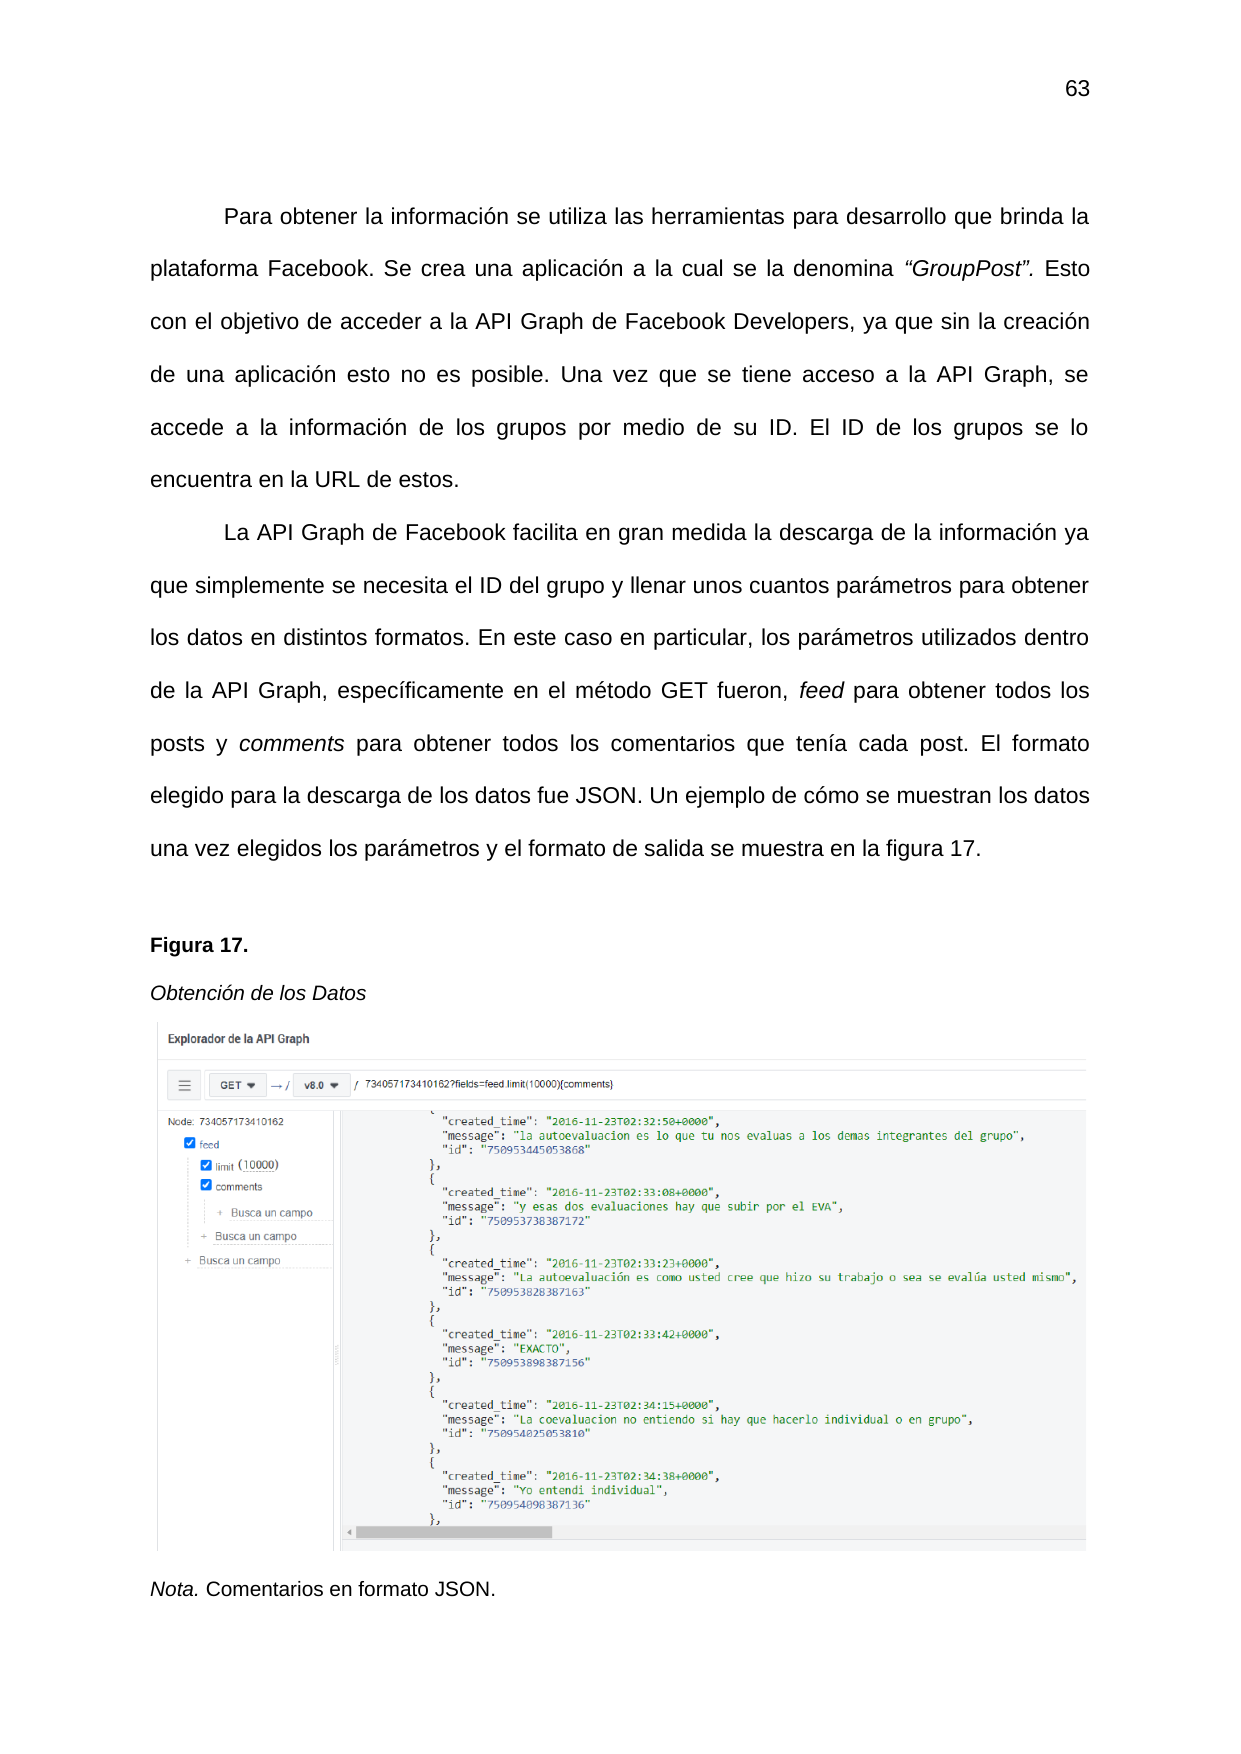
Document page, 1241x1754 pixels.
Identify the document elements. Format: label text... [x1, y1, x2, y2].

text La API Graph de Facebook facilita en gran medida la descarga de la información ya que simplemente se necesita el ID del grupo y llenar unos cuantos parámetros para obtener los datos en distintos formatos. En este caso en particular, los parámetros utilizados dentro de la API Graph, específicamente en el método GET fueron, feed para obtener todos los posts y comments para obtener todos los comentarios que tenía cada post. El formato elegido para la descarga de los datos fue JSON. Un ejemplo de cómo se muestran los datos una vez elegidos los parámetros y el formato de salida se muestra en la figura 17. [150, 519, 1090, 862]
text Para obtener la información se utiliza las herramientas para desarrollo que brinda la plataforma Facebook. Se crea una aplicación a la cual se la denomina “GroupPost”. Esto con el objetivo de acceder a la API Graph de Facebook Developers, ya que sin la creación de una aplicación esto no es posible. Una vez que se tiene acceso a la API Graph, se accede a la información de los grupos por medio de su ID. El ID de los grupos se lo encuentra en la URL de estos. [150, 203, 1090, 493]
picture [154, 1022, 1087, 1551]
